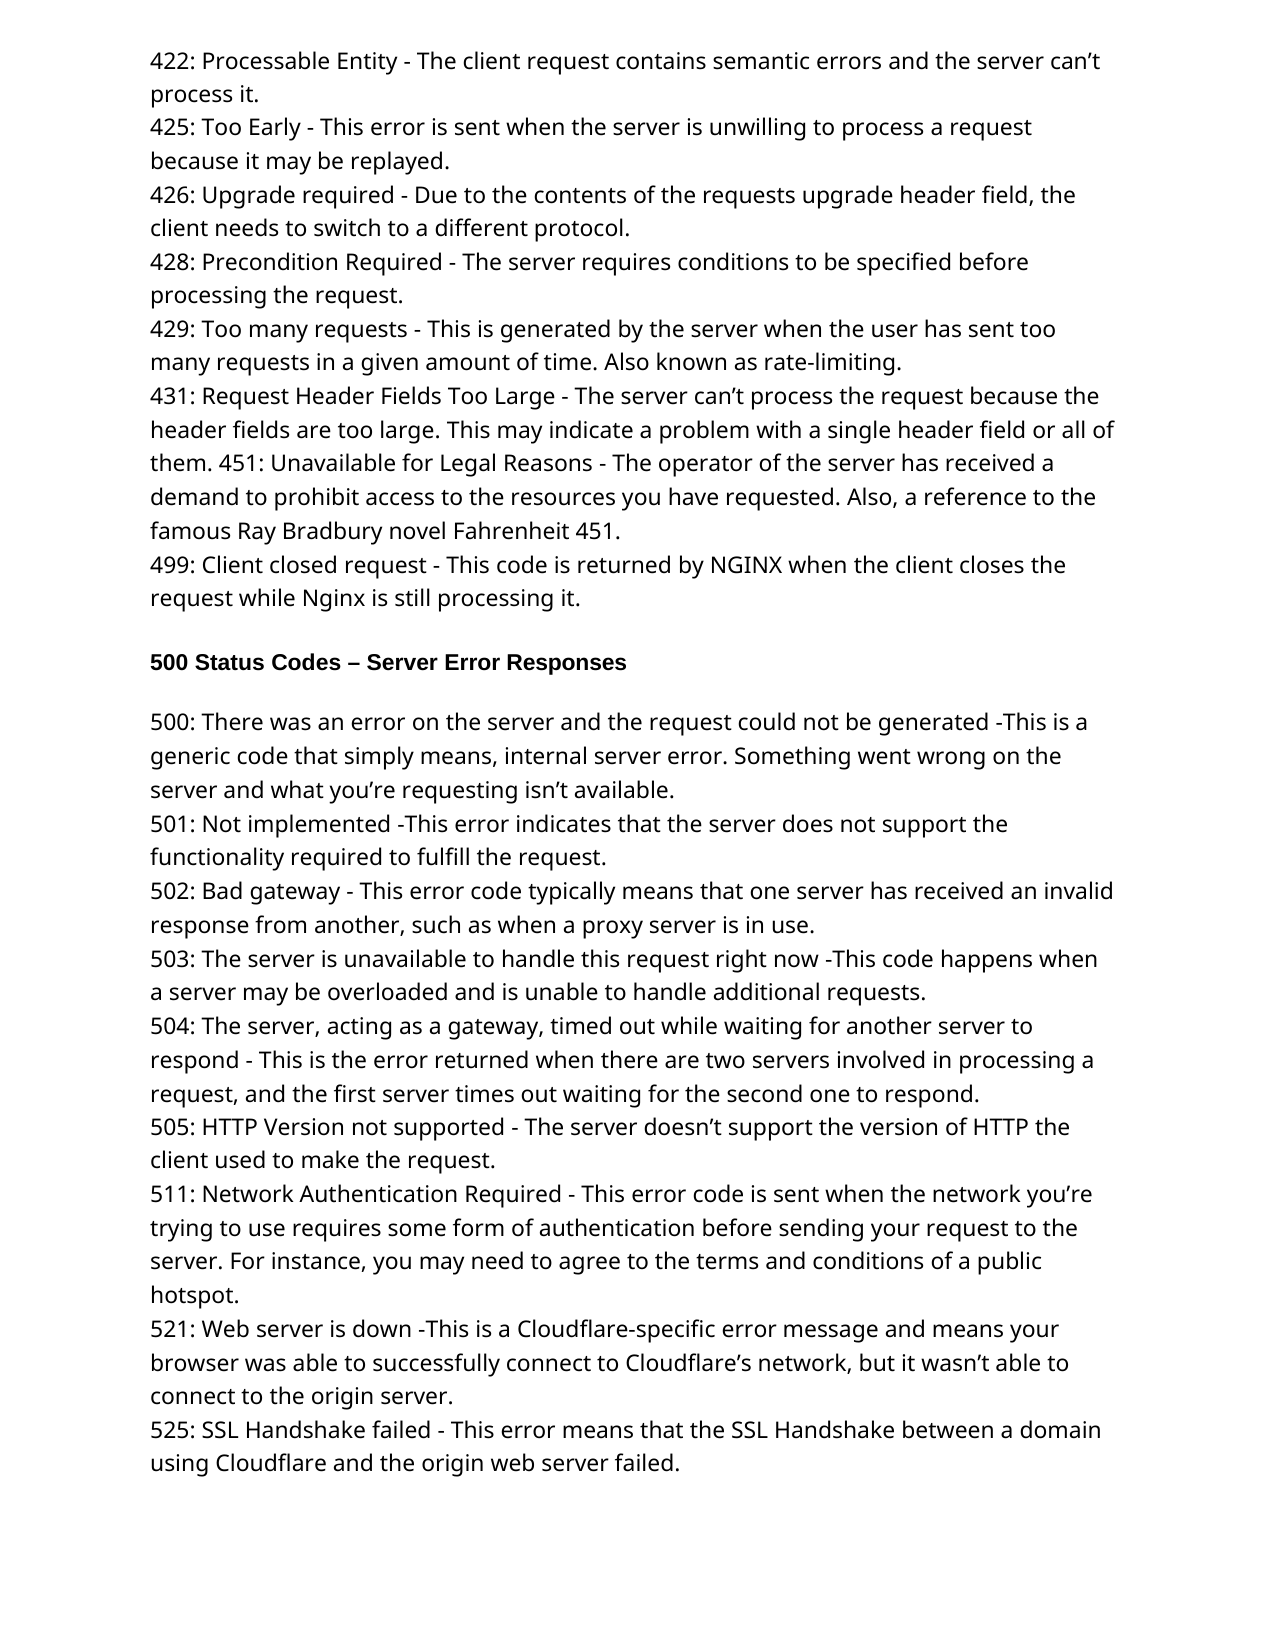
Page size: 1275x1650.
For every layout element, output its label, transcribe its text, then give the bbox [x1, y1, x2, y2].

text 503: The server is unavailable to handle this request right now -This code happens when a server may be overloaded and is unable to handle additional requests. [150, 943, 1115, 1008]
text 429: Too many requests - This is generated by the server when the user has sent too many requests in a given amount of time. Also known as rate-limiting. [150, 313, 1115, 377]
text 511: Network Authentication Required - This error code is sent when the network you’re trying to use requires some form of authentication before sending your request to the server. For instance, you may need to agree to the terms and conditions of a public hotspot. [150, 1178, 1113, 1310]
text 499: Client closed request - This code is returned by NGINX when the client closes the request while Nginx is still processing it. [150, 548, 1120, 613]
text 428: Precondition Required - The server requires conditions to be specified before processing the request. [150, 246, 1120, 311]
text 501: Not implemented -This error indicates that the server does not support the functionality required to fulfill the request. [150, 808, 1115, 873]
text 422: Processable Entity - The client request contains semantic errors and the server can’t process it. [150, 45, 1115, 109]
text 431: Request Header Fields Too Large - The server can’t process the request because the header fields are too large. This may indicate a problem with a single header field or all of them. 451: Unavailable for Legal Reasons - The operator of the server has received a demand to prohibit access to the resources you have requested. Also, a reference to the famous Ray Bradbury novel Fahrenheit 451. [150, 380, 1127, 546]
text 502: Bad gateway - This error code typically means that one server has received an invalid response from another, such as when a proxy server is in use. [150, 875, 1115, 940]
subtitle 500 Status Codes – Server Error Responses [150, 649, 1183, 676]
text 504: The server, acting as a gateway, timed out while waiting for another server to respond - This is the error returned when there are two servers involved in processing a request, and the first server times out waiting for the second one to respond. [150, 1010, 1120, 1109]
text 500: There was an error on the server and the request could not be generated -This is a generic code that simply means, internal server error. Something went wrong on the server and what you’re requesting isn’t available. [150, 706, 1127, 805]
text 425: Too Early - This error is sent when the server is unwilling to process a request because it may be replayed. [150, 111, 1120, 176]
text 525: SSL Handshake failed - This error means that the SSL Handshake between a domain using Cloudflare and the origin web server failed. [150, 1414, 1115, 1478]
text 505: HTTP Version not supported - The server doesn’t support the version of HTTP the client used to make the request. [150, 1111, 1115, 1176]
text 521: Web server is down -This is a Cloudflare-specific error message and means your browser was able to successfully connect to Cloudflare’s network, but it wasn’t able to connect to the origin server. [150, 1313, 1115, 1411]
text 426: Upgrade required - Due to the contents of the requests upgrade header field, the client needs to switch to a different protocol. [150, 179, 1120, 243]
